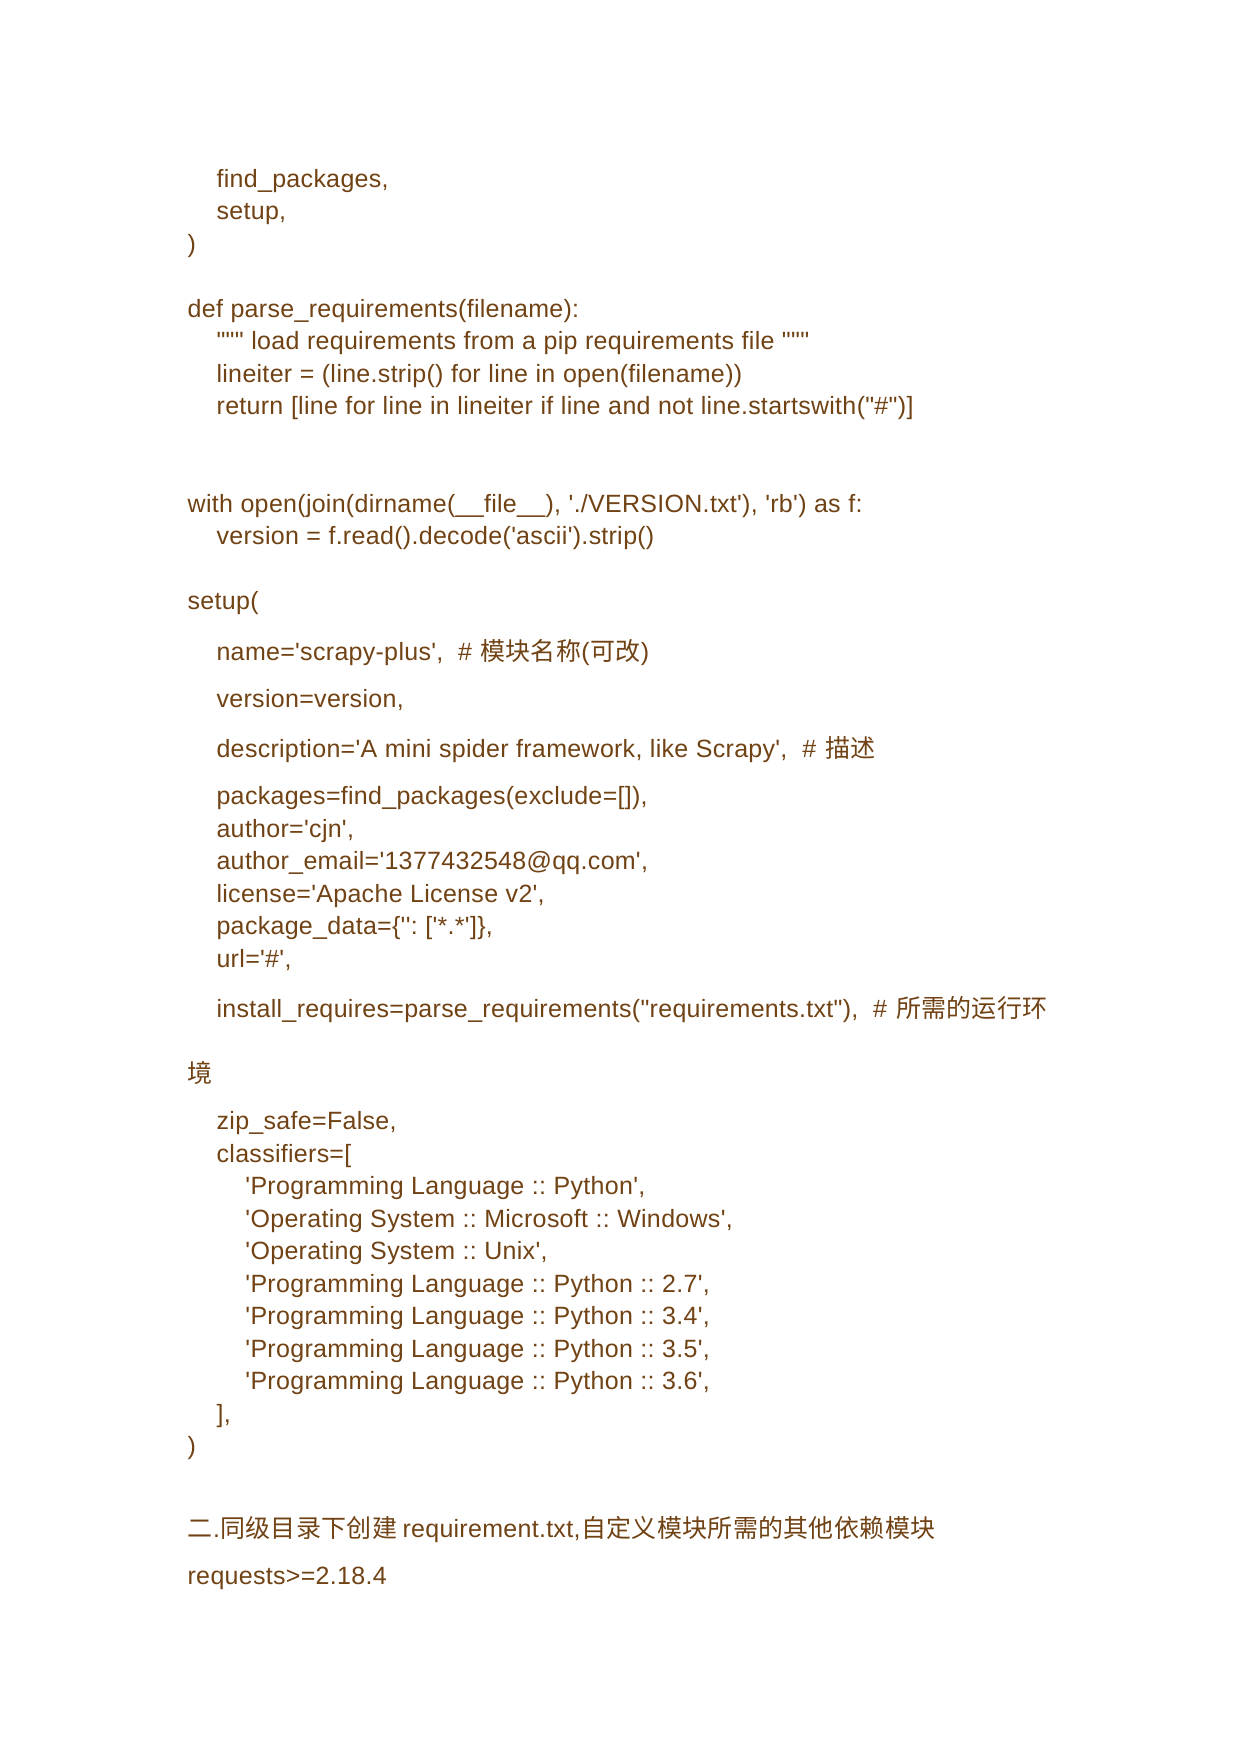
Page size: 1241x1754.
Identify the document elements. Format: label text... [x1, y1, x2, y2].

text zip_safe=False, [187, 1104, 1053, 1137]
text ) [187, 1429, 1053, 1462]
text description='A mini spider framework, like Scrapy', # 描述 [187, 714, 1053, 779]
text package_data={'': ['*.*']}, [187, 909, 1053, 942]
text 'Programming Language :: Python :: 2.7', [187, 1267, 1053, 1299]
text def parse_requirements(filename): [187, 292, 1053, 324]
text version = f.read().decode('ascii').strip() [187, 519, 1053, 552]
text name='scrapy-plus', # 模块名称(可改) [187, 617, 1053, 682]
text requests>=2.18.4 [187, 1559, 1053, 1592]
text packages=find_packages(exclude=[]), [187, 779, 1053, 812]
text classifiers=[ [187, 1137, 1053, 1169]
text url='#', [187, 942, 1053, 974]
text version=version, [187, 682, 1053, 714]
text ], [187, 1397, 1053, 1429]
text 二.同级目录下创建requirement.txt,自定义模块所需的其他依赖模块 [187, 1494, 1053, 1559]
text author_email='1377432548@qq.com', [187, 844, 1053, 877]
text 'Programming Language :: Python :: 3.5', [187, 1332, 1053, 1364]
text 'Programming Language :: Python', [187, 1169, 1053, 1202]
text install_requires=parse_requirements("requirements.txt"), # 所需的运行环境 [187, 974, 1053, 1104]
text """ load requirements from a pip requirements file """ [187, 324, 1053, 357]
text setup, [187, 194, 1053, 227]
text 'Operating System :: Microsoft :: Windows', [187, 1202, 1053, 1234]
text 'Programming Language :: Python :: 3.4', [187, 1299, 1053, 1332]
text find_packages, [187, 162, 1053, 194]
text with open(join(dirname(__file__), './VERSION.txt'), 'rb') as f: [187, 487, 1053, 519]
text lineiter = (line.strip() for line in open(filename)) [187, 357, 1053, 389]
text 'Programming Language :: Python :: 3.6', [187, 1364, 1053, 1397]
text author='cjn', [187, 812, 1053, 844]
text return [line for line in lineiter if line and not line.startswith("#")] [187, 389, 1053, 422]
text license='Apache License v2', [187, 877, 1053, 909]
text setup( [187, 584, 1053, 617]
text ) [187, 227, 1053, 259]
text 'Operating System :: Unix', [187, 1234, 1053, 1267]
